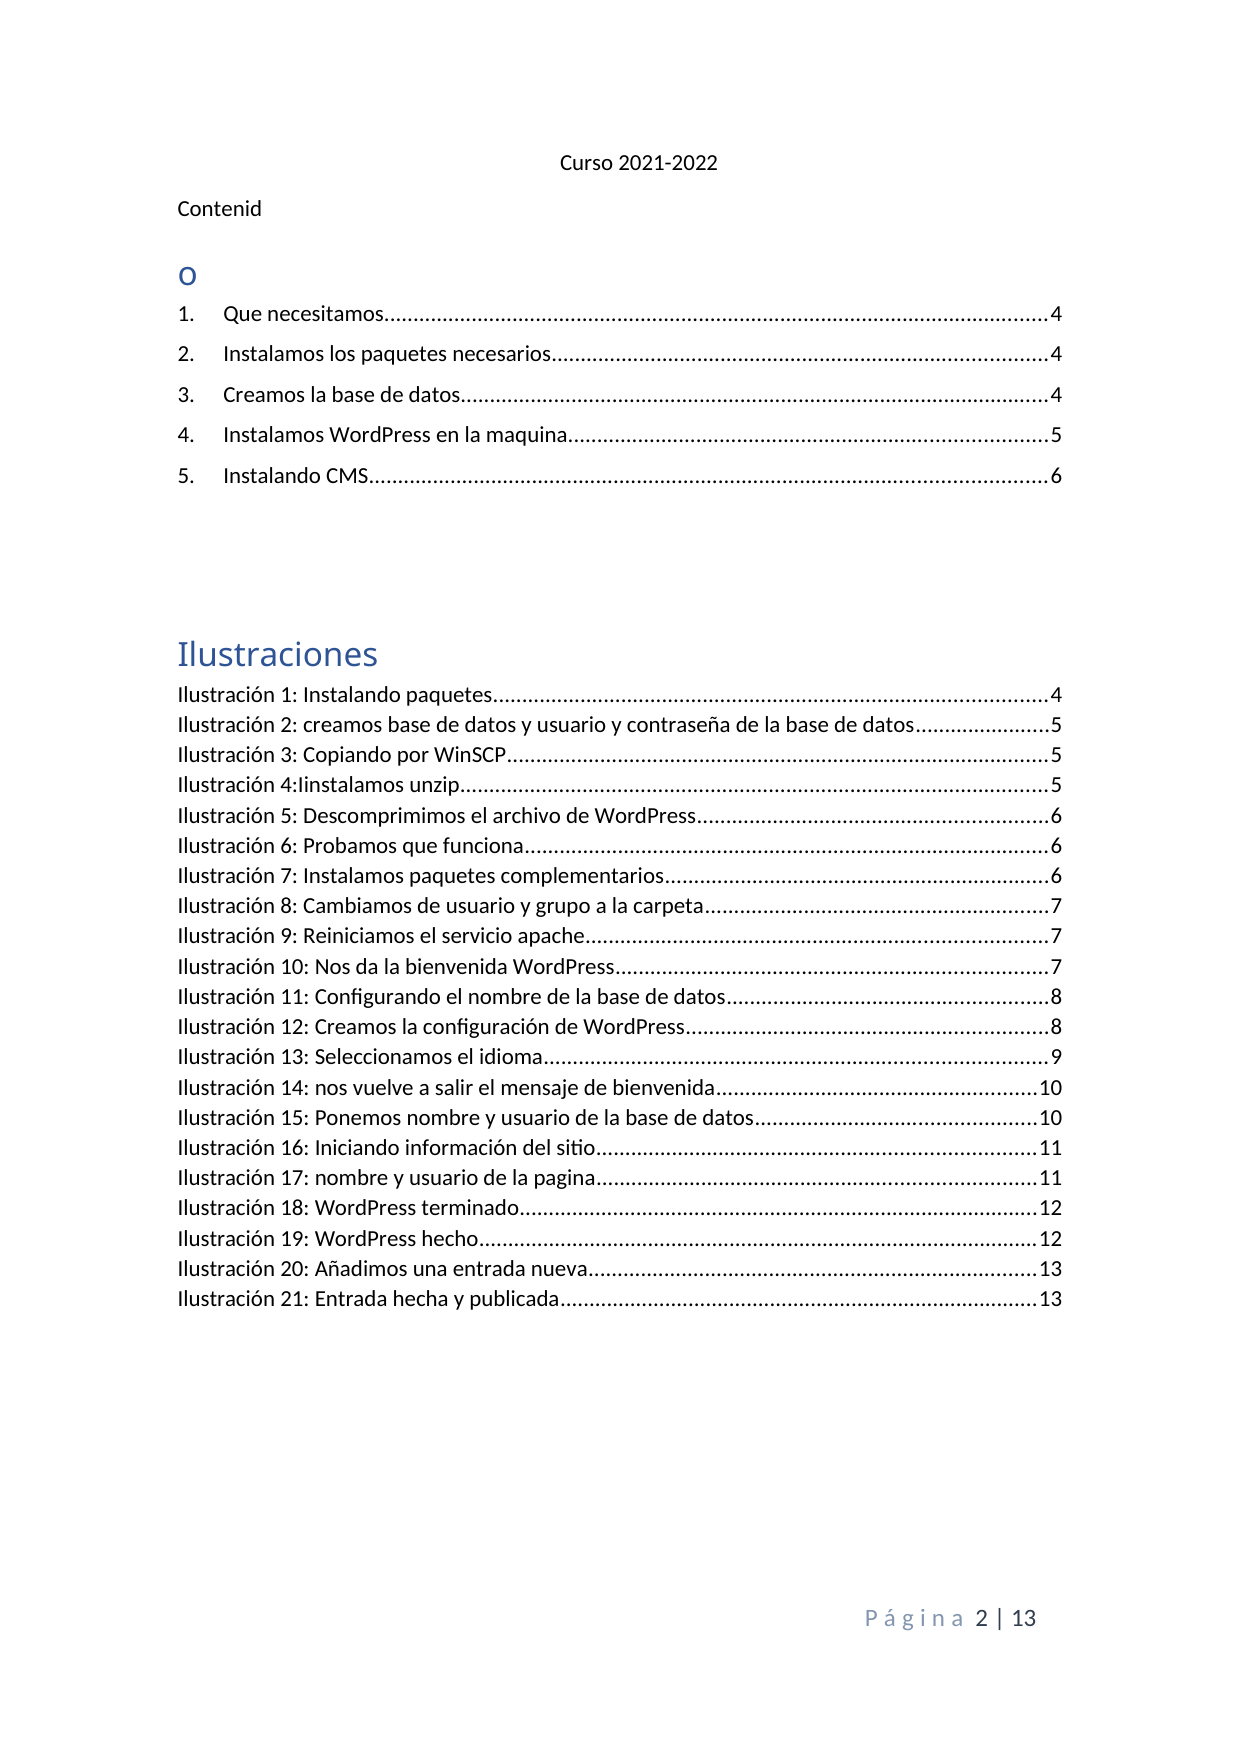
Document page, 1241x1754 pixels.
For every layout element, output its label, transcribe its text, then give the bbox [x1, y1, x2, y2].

text Ilustración 20: Añadimos una entrada nueva 13 [177, 1254, 1063, 1282]
text Ilustración 2: creamos base de datos y usuario y contraseña de la base de datos 5 [177, 710, 1063, 738]
text Ilustración 12: Creamos la configuración de WordPress 8 [177, 1012, 1063, 1040]
text Ilustración 17: nombre y usuario de la pagina 11 [177, 1163, 1063, 1191]
text Ilustración 5: Descomprimimos el archivo de WordPress 6 [177, 801, 1063, 829]
text Curso 2021-2022 [215, 148, 1063, 176]
text Ilustración 21: Entrada hecha y publicada 13 [177, 1284, 1063, 1312]
text Ilustración 15: Ponemos nombre y usuario de la base de datos 10 [177, 1103, 1063, 1131]
text Ilustración 11: Configurando el nombre de la base de datos 8 [177, 982, 1063, 1010]
text Ilustración 16: Iniciando información del sitio 11 [177, 1133, 1063, 1161]
text Ilustración 8: Cambiamos de usuario y grupo a la carpeta 7 [177, 891, 1063, 919]
text Ilustración 13: Seleccionamos el idioma 9 [177, 1042, 1063, 1070]
text Ilustración 6: Probamos que funciona 6 [177, 831, 1063, 859]
text Ilustración 14: nos vuelve a salir el mensaje de bienvenida 10 [177, 1073, 1063, 1101]
text Ilustración 7: Instalamos paquetes complementarios 6 [177, 861, 1063, 889]
text Ilustración 4:Iinstalamos unzip 5 [177, 771, 1063, 798]
text Ilustración 19: WordPress hecho 12 [177, 1224, 1063, 1252]
text Ilustración 3: Copiando por WinSCP 5 [177, 740, 1063, 768]
text Ilustración 9: Reiniciamos el servicio apache 7 [177, 922, 1063, 949]
text Ilustración 1: Instalando paquetes 4 [177, 680, 1063, 708]
text Ilustración 10: Nos da la bienvenida WordPress 7 [177, 952, 1063, 980]
subtitle Ilustraciones [177, 631, 1063, 676]
text Ilustración 18: WordPress terminado 12 [177, 1193, 1063, 1221]
